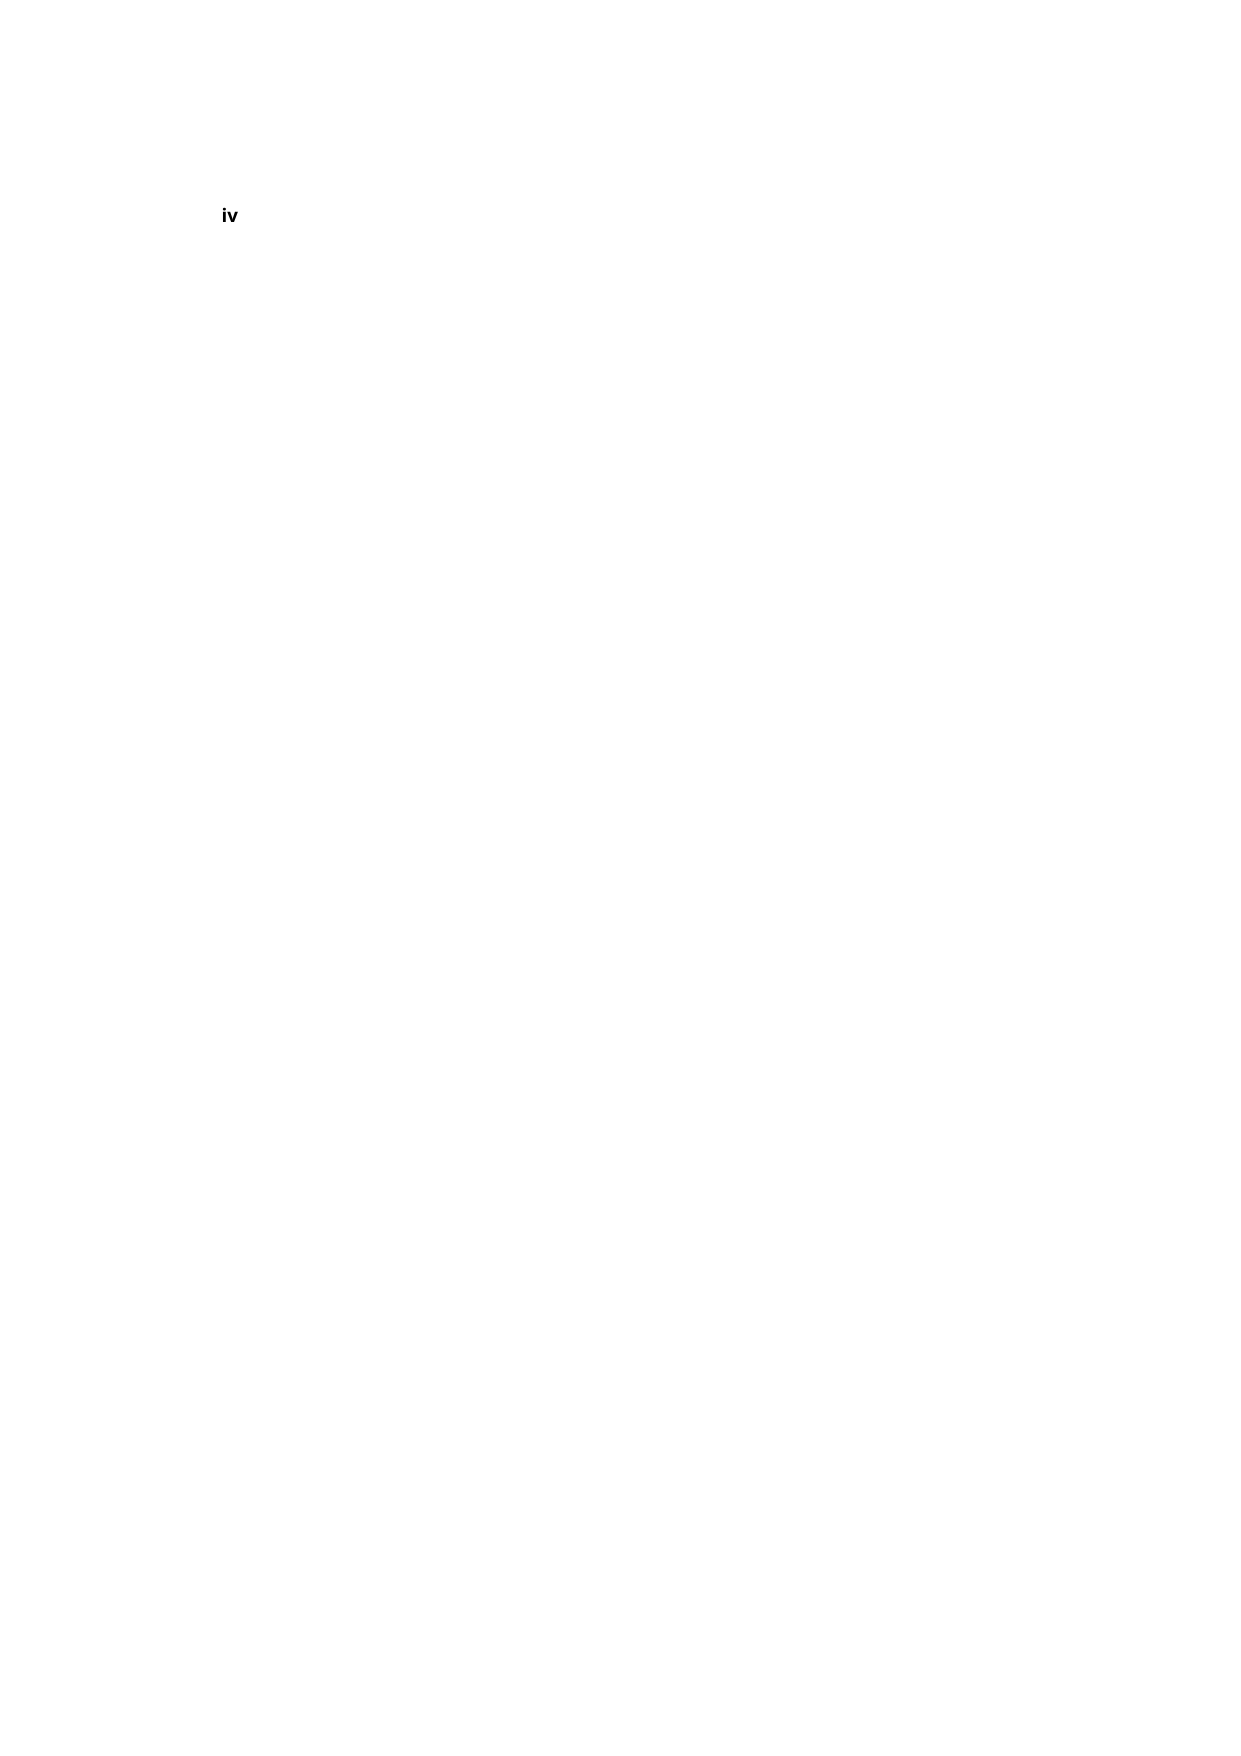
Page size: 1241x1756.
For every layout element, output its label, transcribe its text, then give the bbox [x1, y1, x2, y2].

text iv [221, 202, 1126, 228]
